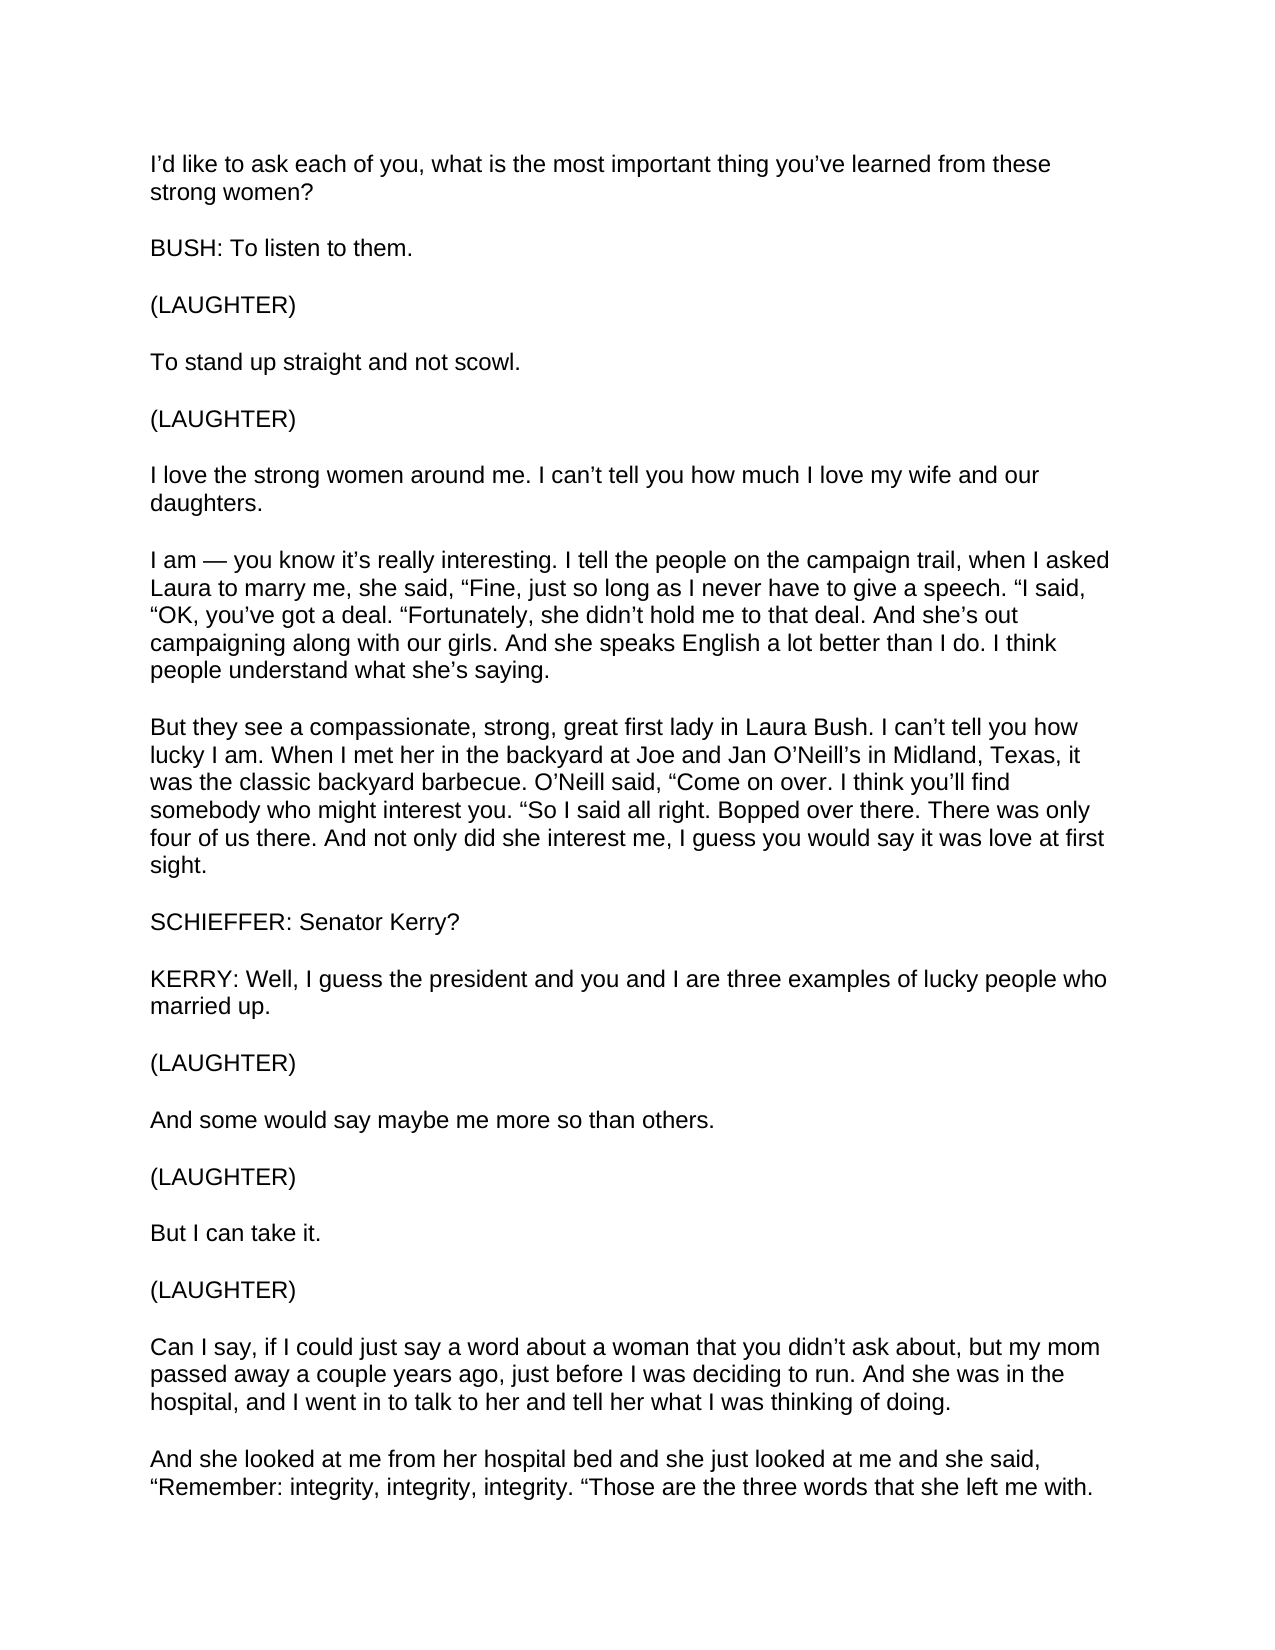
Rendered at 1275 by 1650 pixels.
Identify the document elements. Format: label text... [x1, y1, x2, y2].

text To stand up straight and not scowl. [150, 348, 1125, 376]
text (LAUGHTER) [150, 405, 1125, 432]
text But they see a compassionate, strong, great first lady in Laura Bush. I can’t tell you how lucky I am. When I met her in the backyard at Joe and Jan O’Neill’s in Midland, Texas, it was the classic backyard barbecue. O’Neill said, “Come on over. I think you’ll find somebody who might interest you. “So I said all right. Bopped over there. There was only four of us there. And not only did she interest me, I guess you would say it was love at first sight. [150, 713, 1125, 879]
text And she looked at me from her hospital bed and she just looked at me and she said, “Remember: integrity, integrity, integrity. “Those are the three words that she left me with. [150, 1445, 1125, 1500]
text And some would say maybe me more so than others. [150, 1106, 1125, 1133]
text KERRY: Well, I guess the president and you and I are three examples of lucky people who married up. [150, 964, 1125, 1020]
text But I can take it. [150, 1219, 1125, 1247]
text (LAUGHTER) [150, 1276, 1125, 1304]
text SCHIEFFER: Senator Kerry? [150, 908, 1125, 935]
text I’d like to ask each of you, what is the most important thing you’ve learned from these strong women? [150, 150, 1125, 205]
text Can I say, if I could just say a word about a woman that you didn’t ask about, but my mom passed away a couple years ago, just before I was deciding to run. And she was in the hospital, and I went in to talk to her and tell her what I was thinking of doing. [150, 1333, 1125, 1416]
text I love the strong women around me. I can’t tell you how much I love my wife and our daughters. [150, 461, 1125, 517]
text I am — you know it’s really interesting. I tell the people on the campaign trail, when I asked Laura to marry me, she said, “Fine, just so long as I never have to give a speech. “I said, “OK, you’ve got a deal. “Fortunately, she didn’t hold me to that deal. And she’s out campaigning along with our girls. And she speaks English a lot better than I do. I think people understand what she’s saying. [150, 546, 1125, 684]
text (LAUGHTER) [150, 1049, 1125, 1077]
text BUSH: To listen to them. [150, 234, 1125, 262]
text (LAUGHTER) [150, 1162, 1125, 1190]
text (LAUGHTER) [150, 291, 1125, 319]
